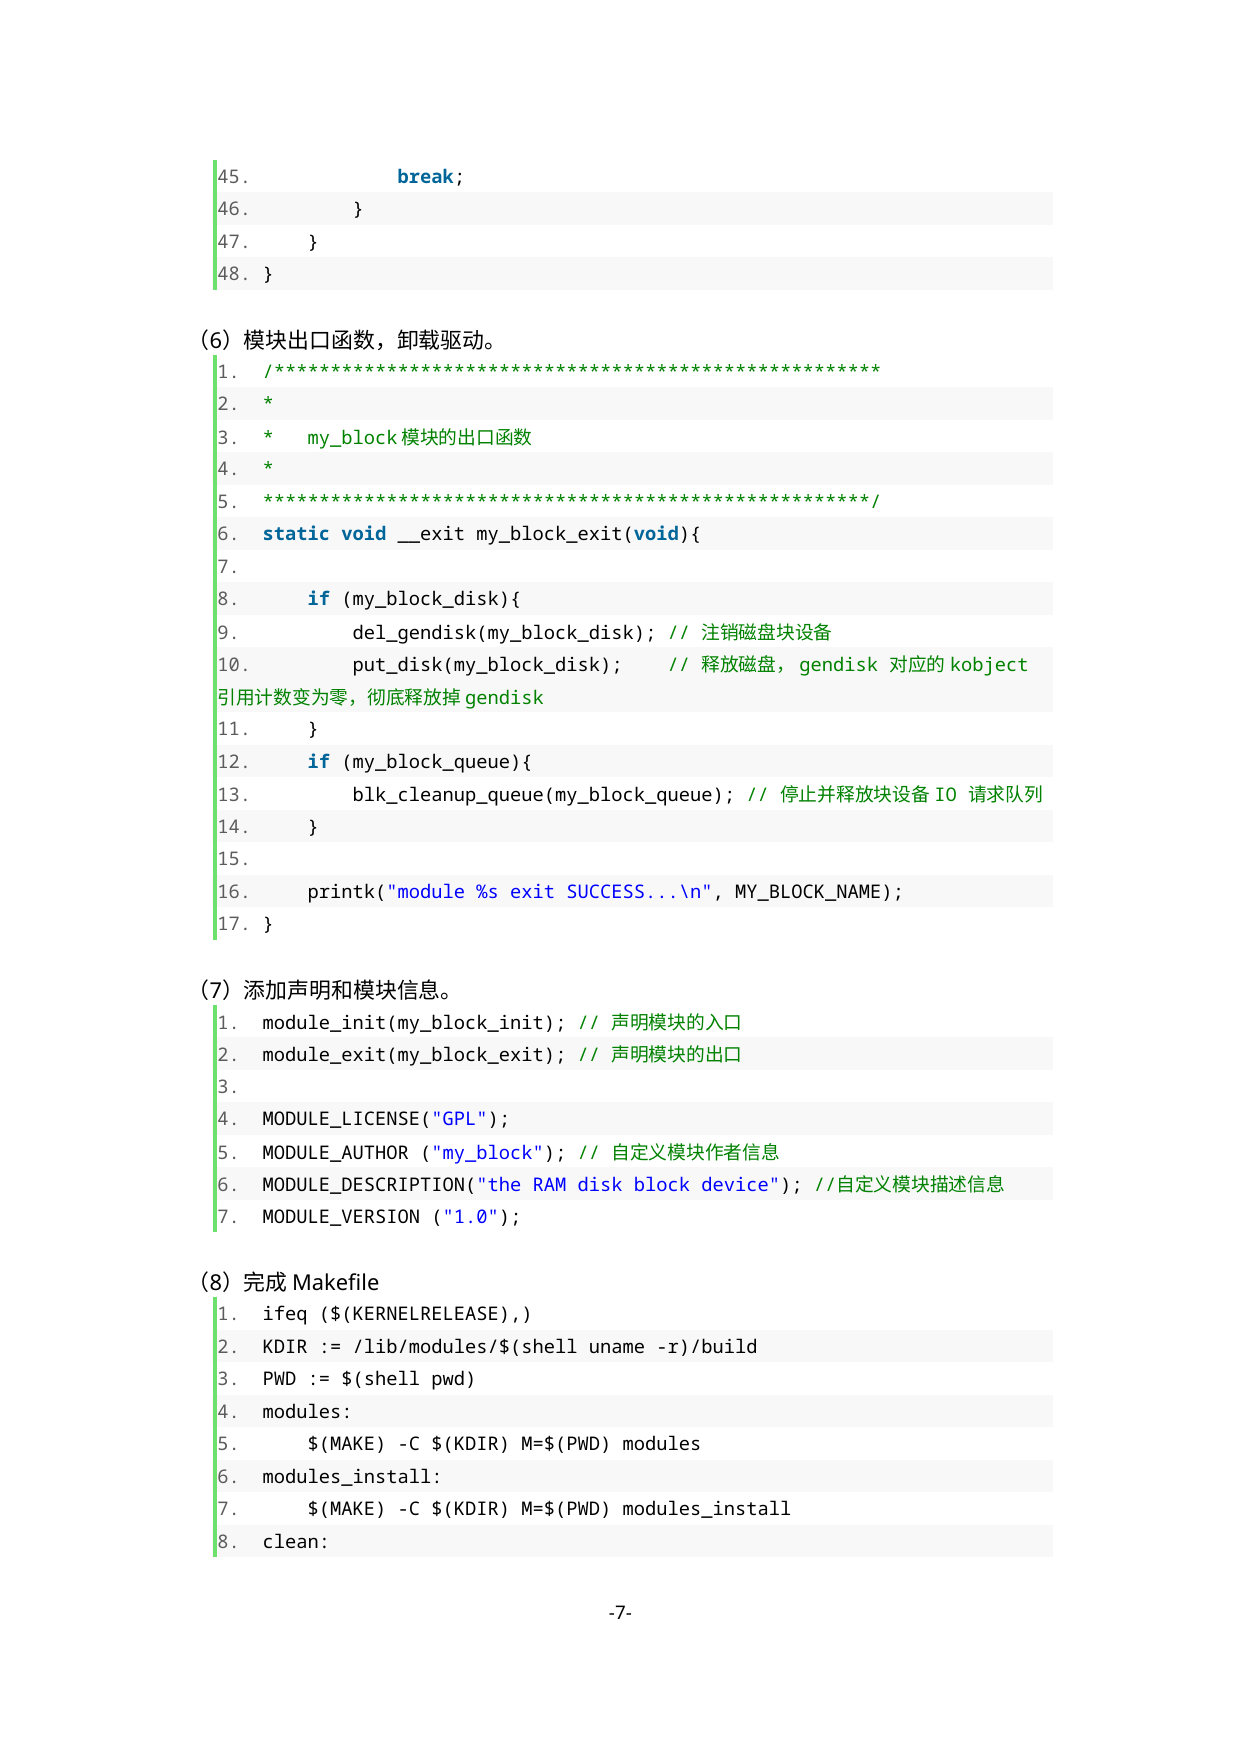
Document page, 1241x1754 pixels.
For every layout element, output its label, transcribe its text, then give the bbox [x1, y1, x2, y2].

list MODULE_LICENSE("GPL"); [217, 1102, 1053, 1135]
list KDIR := /lib/modules/$(shell uname -r)/build [217, 1330, 1053, 1362]
list * [217, 452, 1053, 485]
list $(MAKE) -C $(KDIR) M=$(PWD) modules [217, 1427, 1053, 1460]
list } [217, 810, 1053, 842]
list } [217, 712, 1053, 745]
list MODULE_VERSION ("1.0"); [217, 1200, 1053, 1232]
list * my_block模块的出口函数 [217, 420, 1053, 452]
list modules_install: [217, 1460, 1053, 1492]
list MODULE_AUTHOR ("my_block"); // 自定义模块作者信息 [217, 1135, 1053, 1167]
list } [217, 257, 1053, 290]
list module_init(my_block_init); // 声明模块的入口 [217, 1005, 1053, 1037]
list if (my_block_disk){ [217, 582, 1053, 615]
list static void __exit my_block_exit(void){ [217, 517, 1053, 550]
list break; [217, 160, 1053, 192]
text （8）完成Makefile [187, 1265, 1053, 1297]
list ifeq ($(KERNELRELEASE),) [217, 1297, 1053, 1330]
list ******************************************************/ [217, 485, 1053, 517]
list } [217, 192, 1053, 225]
list } [217, 907, 1053, 940]
list clean: [217, 1525, 1053, 1557]
list module_exit(my_block_exit); // 声明模块的出口 [217, 1037, 1053, 1070]
list PWD := $(shell pwd) [217, 1362, 1053, 1395]
list printk("module %s exit SUCCESS...\n", MY_BLOCK_NAME); [217, 875, 1053, 907]
list MODULE_DESCRIPTION("the RAM disk block device"); //自定义模块描述信息 [217, 1167, 1053, 1200]
list /****************************************************** [217, 355, 1053, 387]
text （7）添加声明和模块信息。 [187, 972, 1053, 1005]
list } [217, 225, 1053, 257]
list if (my_block_queue){ [217, 745, 1053, 777]
list blk_cleanup_queue(my_block_queue); // 停止并释放块设备 IO 请求队列 [217, 777, 1053, 810]
list modules: [217, 1395, 1053, 1427]
list del_gendisk(my_block_disk); // 注销磁盘块设备 [217, 615, 1053, 647]
list put_disk(my_block_disk); // 释放磁盘， gendisk 对应的 kobject 引用计数变为零，彻底释放掉 gendisk [217, 647, 1053, 712]
list $(MAKE) -C $(KDIR) M=$(PWD) modules_install [217, 1492, 1053, 1525]
list * [217, 387, 1053, 420]
text （6）模块出口函数，卸载驱动。 [187, 322, 1053, 355]
